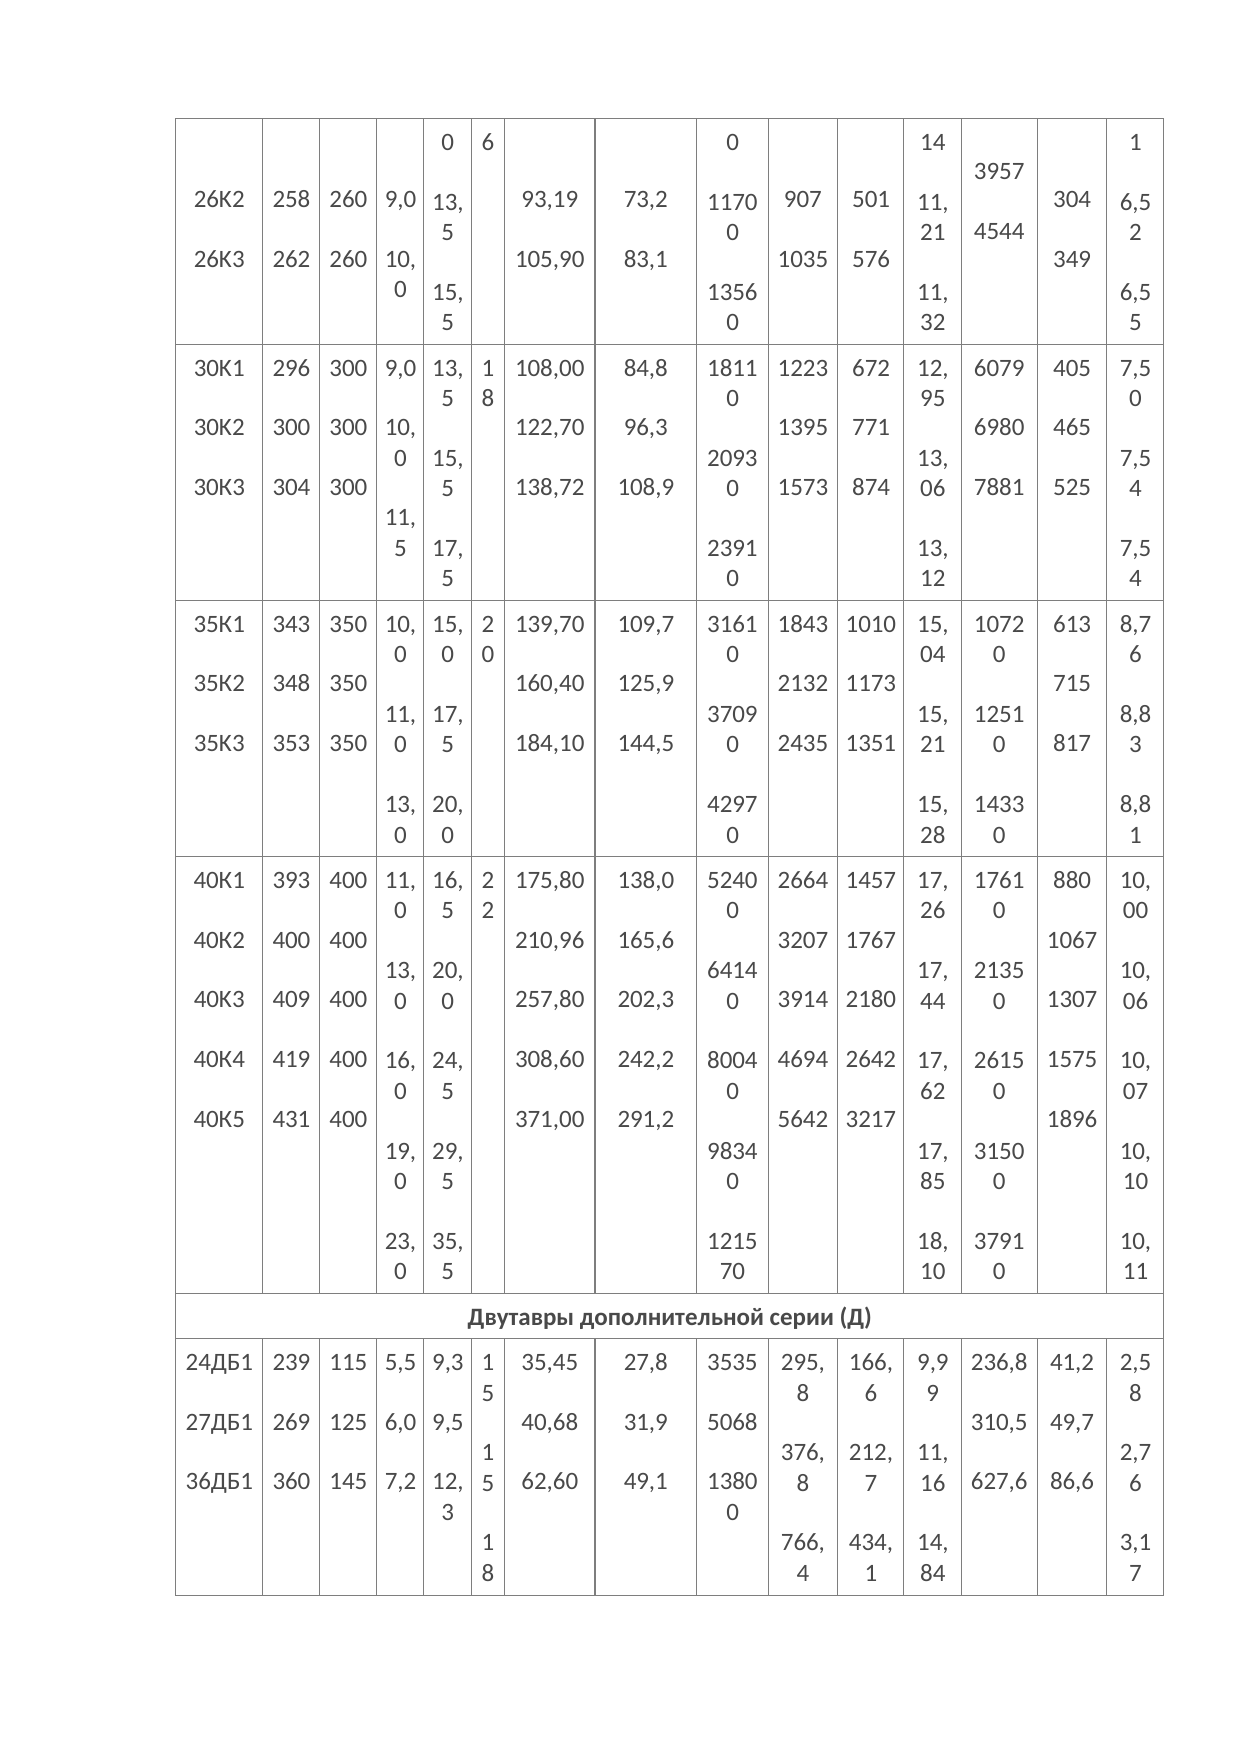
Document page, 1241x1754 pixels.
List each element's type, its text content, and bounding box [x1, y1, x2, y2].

table_cell 8,0 9,0 10,0 [377, 119, 423, 344]
table_cell 3535 5068 13800 [697, 1339, 768, 1594]
table_cell 27,8 31,9 49,1 [596, 1339, 696, 1594]
table_cell 393 400 409 419 431 [263, 857, 319, 1293]
table_cell 6079 6980 7881 [962, 345, 1037, 600]
table_cell 6,51 6,52 6,55 [1107, 119, 1163, 344]
table_cell 108,00 122,70 138,72 [505, 345, 594, 600]
table_cell 236,8 310,5 627,6 [962, 1339, 1037, 1594]
table_cell 300 300 300 [320, 345, 376, 600]
table_cell 343 348 353 [263, 601, 319, 856]
table_cell 31610 37090 42970 [697, 601, 768, 856]
table_cell 296 300 304 [263, 345, 319, 600]
table_cell 84,8 96,3 108,9 [596, 345, 696, 600]
table_cell 295,8 376,8 766,4 [769, 1339, 837, 1594]
table_cell 26K1 26K2 26K3 [176, 119, 262, 344]
table_cell 9,3 9,5 12,3 [424, 1339, 471, 1594]
table_cell 139,70 160,40 184,10 [505, 601, 594, 856]
table_cell 9,0 10,0 11,5 [377, 345, 423, 600]
table_cell 20 [472, 601, 504, 856]
table_cell 15,04 15,21 15,28 [904, 601, 961, 856]
table_cell 15 15 18 [472, 1339, 504, 1594]
table_cell 18110 20930 23910 [697, 345, 768, 600]
table_cell 255 258 262 [263, 119, 319, 344]
table_cell 65,2 73,2 83,1 [596, 119, 696, 344]
table_cell 7,50 7,54 7,54 [1107, 345, 1163, 600]
table_cell 166,6 212,7 434,1 [838, 1339, 903, 1594]
table_cell 35,45 40,68 62,60 [505, 1339, 594, 1594]
table_cell 2664 3207 3914 4694 5642 [769, 857, 837, 1293]
table_cell 350 350 350 [320, 601, 376, 856]
table_cell 1223 1395 1573 [769, 345, 837, 600]
table_cell 83,08 93,19 105,90 [505, 119, 594, 344]
table_cell 260 260 260 [320, 119, 376, 344]
table_cell 8,76 8,83 8,81 [1107, 601, 1163, 856]
table_cell Двутавры дополнительной серии (Д) [176, 1294, 1163, 1338]
table_cell 1010 1173 1351 [838, 601, 903, 856]
table_cell 13,5 15,5 17,5 [424, 345, 471, 600]
table_cell 115 125 145 [320, 1339, 376, 1594]
table_cell 10300 11700 13560 [697, 119, 768, 344]
table_cell 35К1 35К2 35K3 [176, 601, 262, 856]
table_cell 17610 21350 26150 31500 37910 [962, 857, 1037, 1293]
table_cell 5,5 6,0 7,2 [377, 1339, 423, 1594]
table_cell 16,5 20,0 24,5 29,5 35,5 [424, 857, 471, 1293]
table_cell 10,00 10,06 10,07 10,10 10,11 [1107, 857, 1163, 1293]
table_cell 17,26 17,44 17,62 17,85 18,10 [904, 857, 961, 1293]
table_cell 52400 64140 80040 98340 121570 [697, 857, 768, 1293]
table_cell 445 501 576 [838, 119, 903, 344]
table_cell 24ДБ1 27ДБ1 36ДБ1 [176, 1339, 262, 1594]
table_cell 12,95 13,06 13,12 [904, 345, 961, 600]
table_cell 1843 2132 2435 [769, 601, 837, 856]
table_cell 12,0 13,5 15,5 [424, 119, 471, 344]
table_cell 271 304 349 [1038, 119, 1106, 344]
table_cell 138,0 165,6 202,3 242,2 291,2 [596, 857, 696, 1293]
table_cell 239 269 360 [263, 1339, 319, 1594]
table_cell 41,2 49,7 86,6 [1038, 1339, 1106, 1594]
table_cell 16 [472, 119, 504, 344]
table_cell 22 [472, 857, 504, 1293]
table_cell 2,58 2,76 3,17 [1107, 1339, 1163, 1594]
table_cell 15,0 17,5 20,0 [424, 601, 471, 856]
table_cell 40К1 40К2 40K3 40К4 40К5 [176, 857, 262, 1293]
table_cell 9,99 11,16 14,84 [904, 1339, 961, 1594]
table_cell 30K1 30K2 30К3 [176, 345, 262, 600]
table_cell 18 [472, 345, 504, 600]
table_cell 613 715 817 [1038, 601, 1106, 856]
table_cell 809 907 1035 [769, 119, 837, 344]
table_cell 10720 12510 14330 [962, 601, 1037, 856]
table_cell 3517 3957 4544 [962, 119, 1037, 344]
table_cell 10,0 11,0 13,0 [377, 601, 423, 856]
table_cell 400 400 400 400 400 [320, 857, 376, 1293]
table_cell 672 771 874 [838, 345, 903, 600]
table_cell 11,14 11,21 11,32 [904, 119, 961, 344]
table_cell 405 465 525 [1038, 345, 1106, 600]
table_cell 109,7 125,9 144,5 [596, 601, 696, 856]
table_cell 175,80 210,96 257,80 308,60 371,00 [505, 857, 594, 1293]
table_cell 1457 1767 2180 2642 3217 [838, 857, 903, 1293]
table_cell 880 1067 1307 1575 1896 [1038, 857, 1106, 1293]
table_cell 11,0 13,0 16,0 19,0 23,0 [377, 857, 423, 1293]
